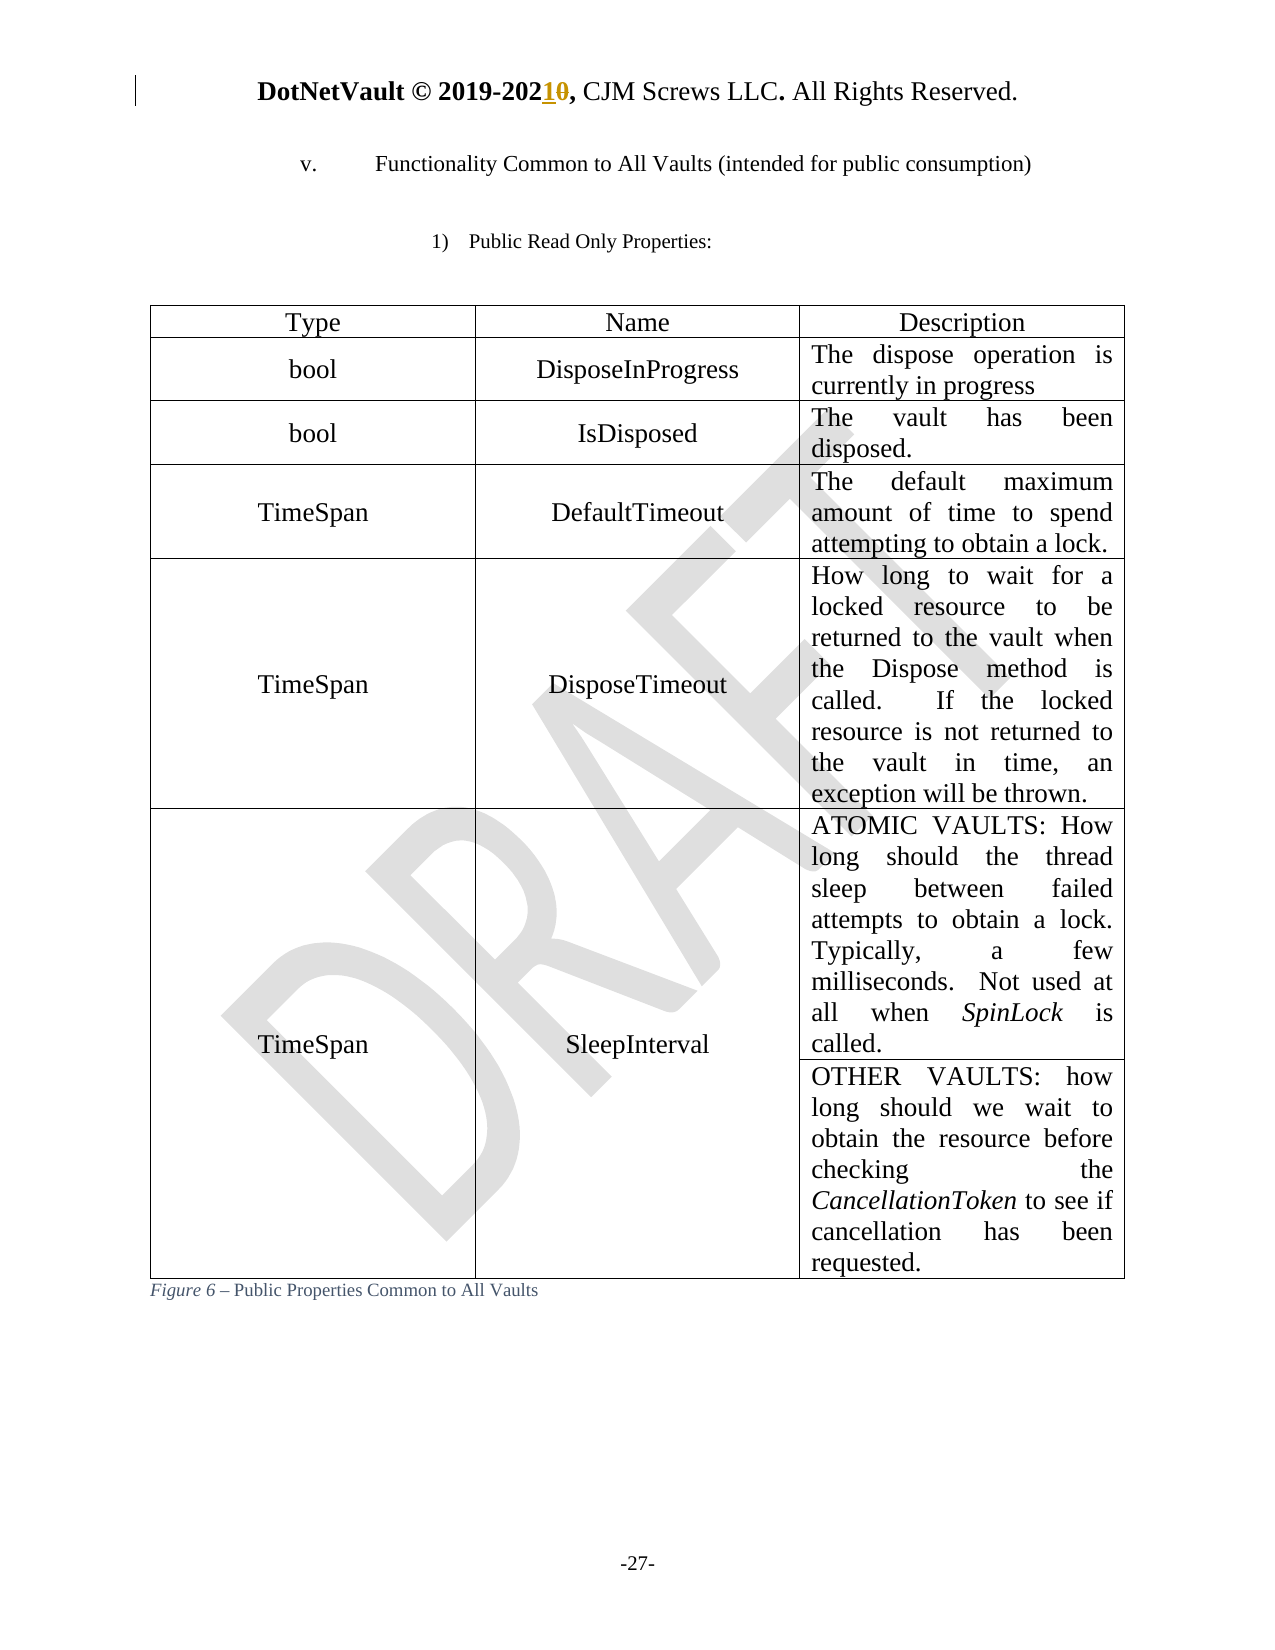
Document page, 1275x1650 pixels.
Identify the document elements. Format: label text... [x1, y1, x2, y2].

table_cell DefaultTimeout [476, 465, 799, 558]
table_cell DisposeInProgress [476, 338, 799, 400]
table_cell The vault has been disposed. [800, 401, 1124, 464]
table_cell The default maximum amount of time to spend attempting to obtain a lock. [800, 465, 1124, 558]
table_cell OTHER VAULTS: how long should we wait to obtain the resource before checking the CancellationToken to see if cancellation has been requested. [800, 1060, 1124, 1278]
table_header Type [151, 306, 475, 337]
subtitle Functionality Common to All Vaults (intended for public consumption) [300, 150, 1125, 176]
table_cell TimeSpan [151, 465, 475, 558]
table_cell bool [151, 401, 475, 464]
table_cell DisposeTimeout [476, 559, 799, 808]
table_cell bool [151, 338, 475, 400]
table_cell TimeSpan [151, 809, 475, 1278]
table_header Name [476, 306, 799, 337]
table_cell IsDisposed [476, 401, 799, 464]
table_cell TimeSpan [151, 559, 475, 808]
table_header Description [800, 306, 1124, 337]
table_cell The dispose operation is currently in progress [800, 338, 1124, 400]
table_cell ATOMIC VAULTS: How long should the thread sleep between failed attempts to obtain a lock. Typically, a few milliseconds. Not used at all when SpinLock is called. [800, 809, 1124, 1058]
subtitle Public Read Only Properties: [431, 229, 1125, 253]
table_cell SleepInterval [476, 809, 799, 1278]
table_cell How long to wait for a locked resource to be returned to the vault when the Dispose method is called. If the locked resource is not returned to the vault in time, an exception will be thrown. [800, 559, 1124, 808]
